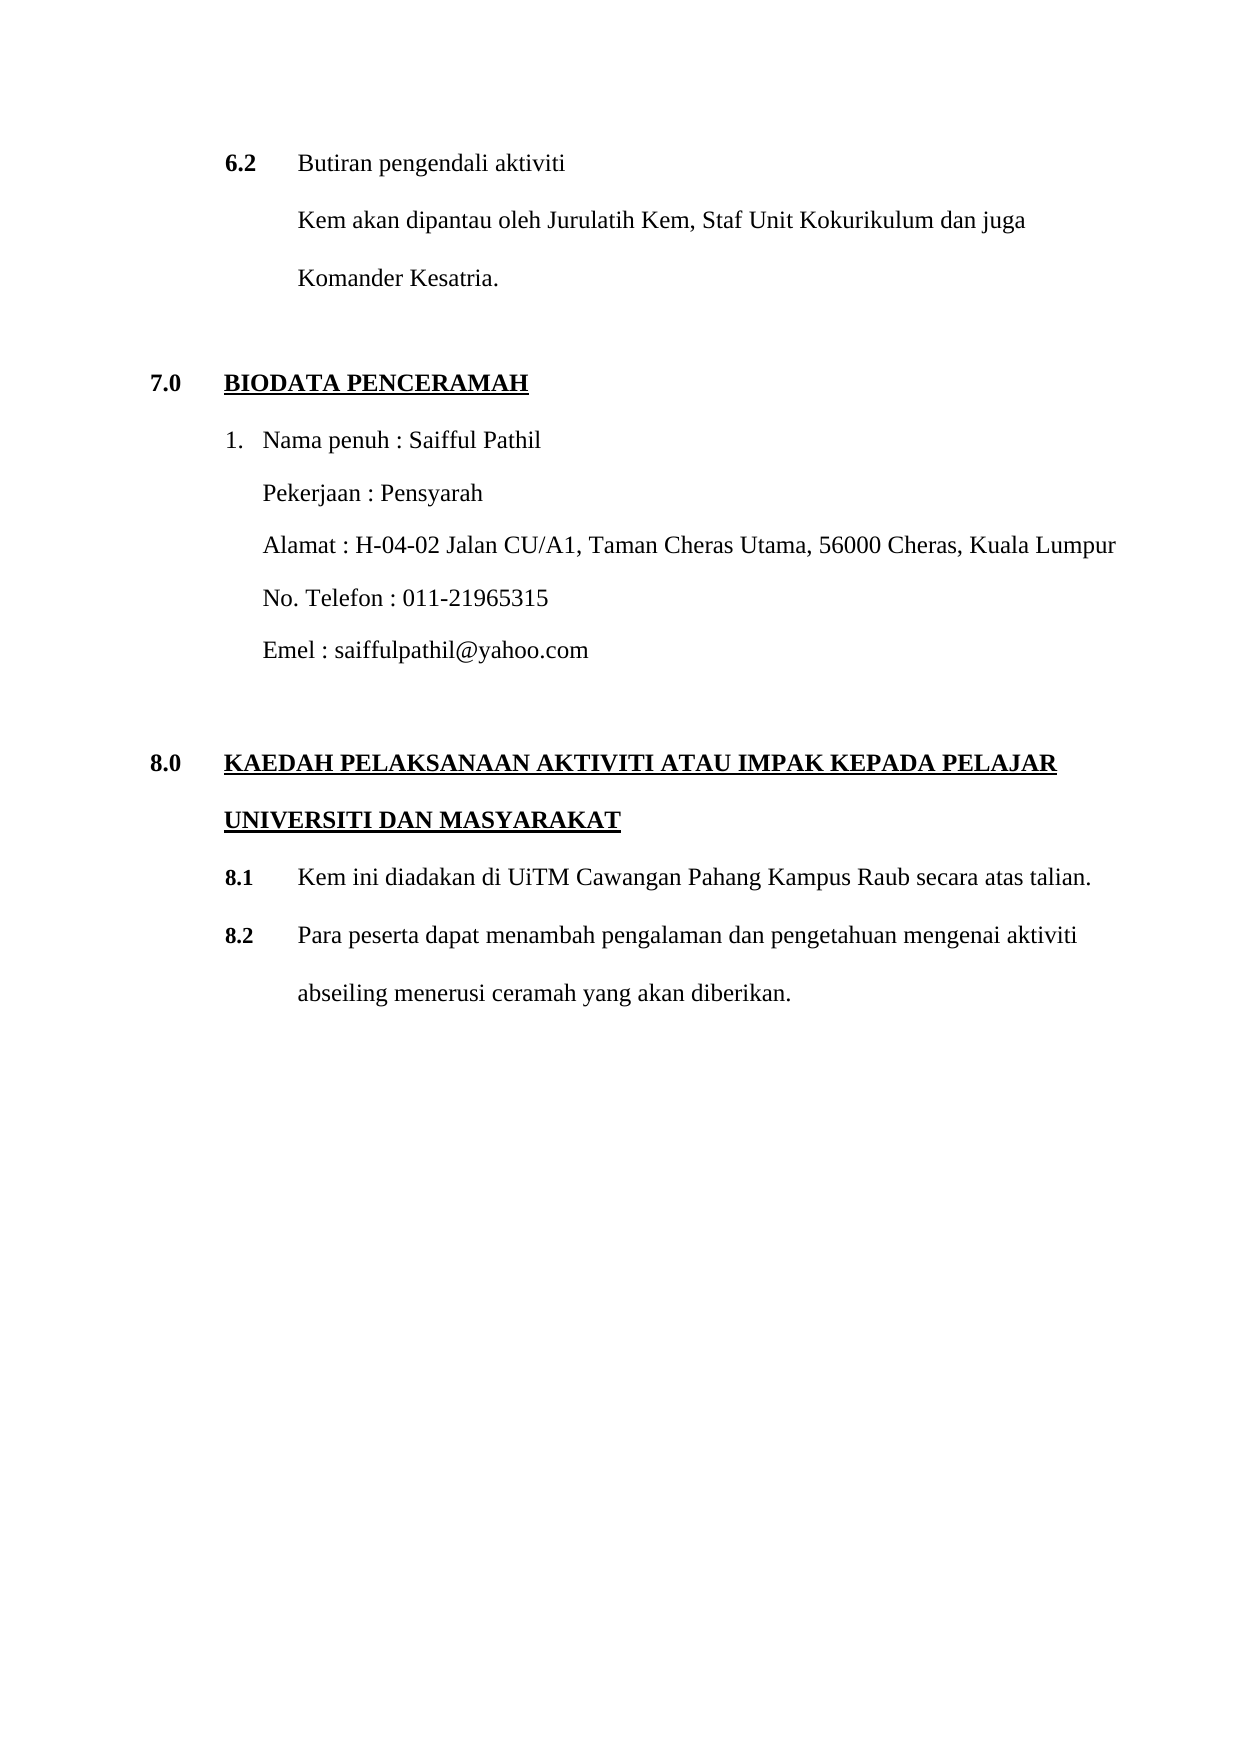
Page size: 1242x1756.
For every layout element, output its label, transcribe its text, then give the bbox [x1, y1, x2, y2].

list Nama penuh : Saifful Pathil [225, 425, 1106, 454]
text UNIVERSITI DAN MASYARAKAT [224, 805, 1106, 834]
list Pekerjaan : Pensyarah [262, 478, 1106, 506]
subtitle KAEDAH PELAKSANAAN AKTIVITI ATAU IMPAK KEPADA PELAJAR [150, 748, 1106, 776]
text Kem akan dipantau oleh Jurulatih Kem, Staf Unit Kokurikulum dan juga Komander Kesatria. [297, 205, 1028, 292]
list Emel : saiffulpathil@yahoo.com [262, 635, 1106, 664]
subtitle BIODATA PENCERAMAH [150, 368, 1106, 396]
list No. Telefon : 011-21965315 [262, 583, 1106, 611]
list Alamat : H-04-02 Jalan CU/A1, Taman Cheras Utama, 56000 Cheras, Kuala Lumpur [262, 530, 1169, 559]
list Butiran pengendali aktiviti [225, 148, 1106, 177]
list Kem ini diadakan di UiTM Cawangan Pahang Kampus Raub secara atas talian. [225, 862, 1106, 891]
list Para peserta dapat menambah pengalaman dan pengetahuan mengenai aktiviti abseiling menerusi ceramah yang akan diberikan. [225, 920, 1079, 1006]
